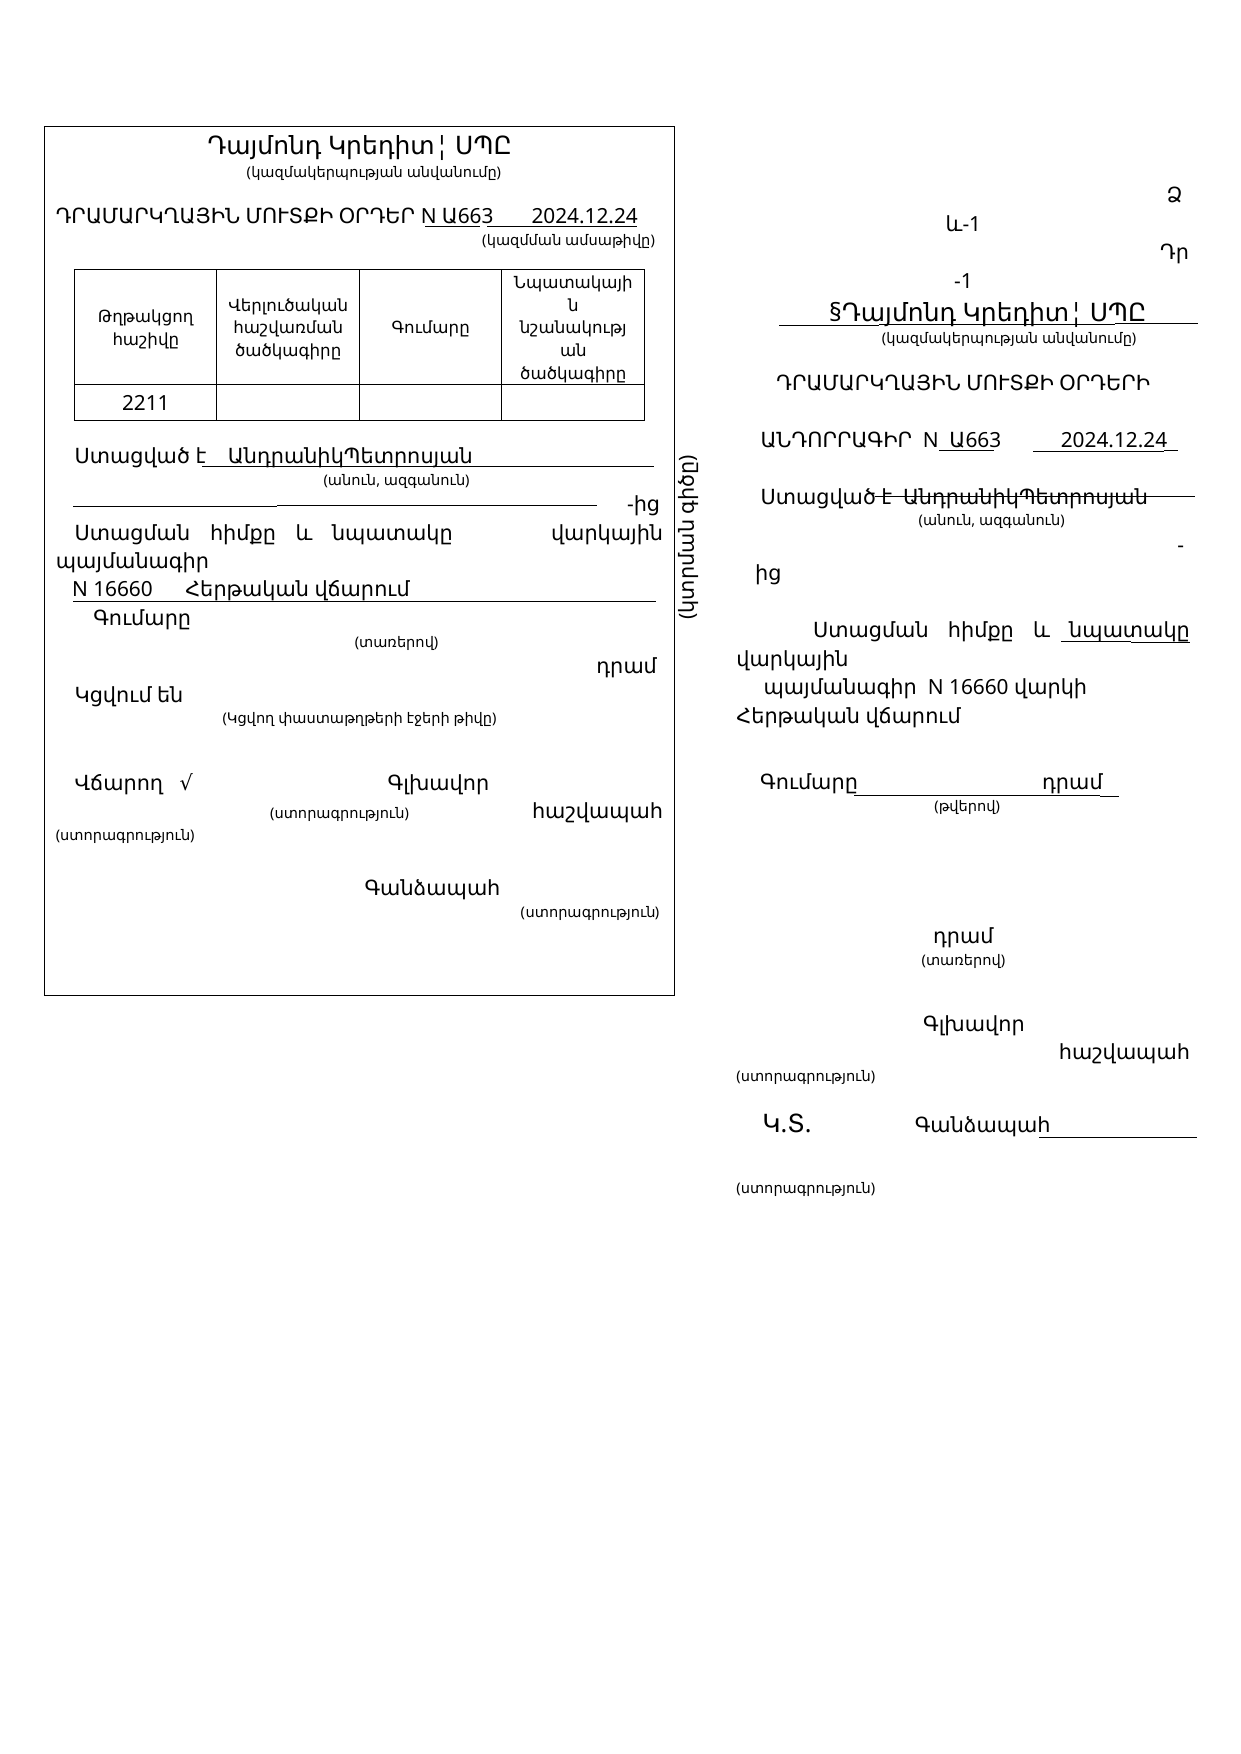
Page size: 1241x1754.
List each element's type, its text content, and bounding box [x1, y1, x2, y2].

table_header Դայմոնդ Կրեդիտ¦ ՍՊԸ (կազմակերպության անվանումը) ԴՐԱՄԱՐԿՂԱՅԻՆ ՄՈՒՏՔԻ ՕՐԴԵՐ N Ա663 2024.12.24 (կազմման ամսաթիվը) Ստացված է ԱնդրանիկՊետրոսյան (անուն, ազգանուն) -ից Ստացման հիմքը և նպատակը վարկային պայմանագիր N 16660 Հերթական վճարում Գումարը (տառերով) դրամ Կցվում են (Կցվող փաստաթղթերի էջերի թիվը) Վճարող √ Գլխավոր (ստորագրություն) հաշվապահ (ստորագրություն) Գանձապահ (ստորագրություն) [45, 127, 674, 995]
table_header Ձև-1 Դր-1 §Դայմոնդ Կրեդիտ¦ ՍՊԸ (կազմակերպության անվանումը) ԴՐԱՄԱՐԿՂԱՅԻՆ ՄՈՒՏՔԻ ՕՐԴԵՐԻ ԱՆԴՈՐՐԱԳԻՐ N Ա663 2024.12.24 Ստացված է ԱնդրանիկՊետրոսյան (անուն, ազգանուն) - ից Ստացման հիմքը և նպատակը վարկային պայմանագիր N 16660 վարկի Հերթական վճարում Գումարը դրամ (թվերով) դրամ (տառերով) Գլխավոր հաշվապահ (ստորագրություն) Կ.Տ. Գանձապահ (ստորագրություն) [725, 124, 1201, 1243]
